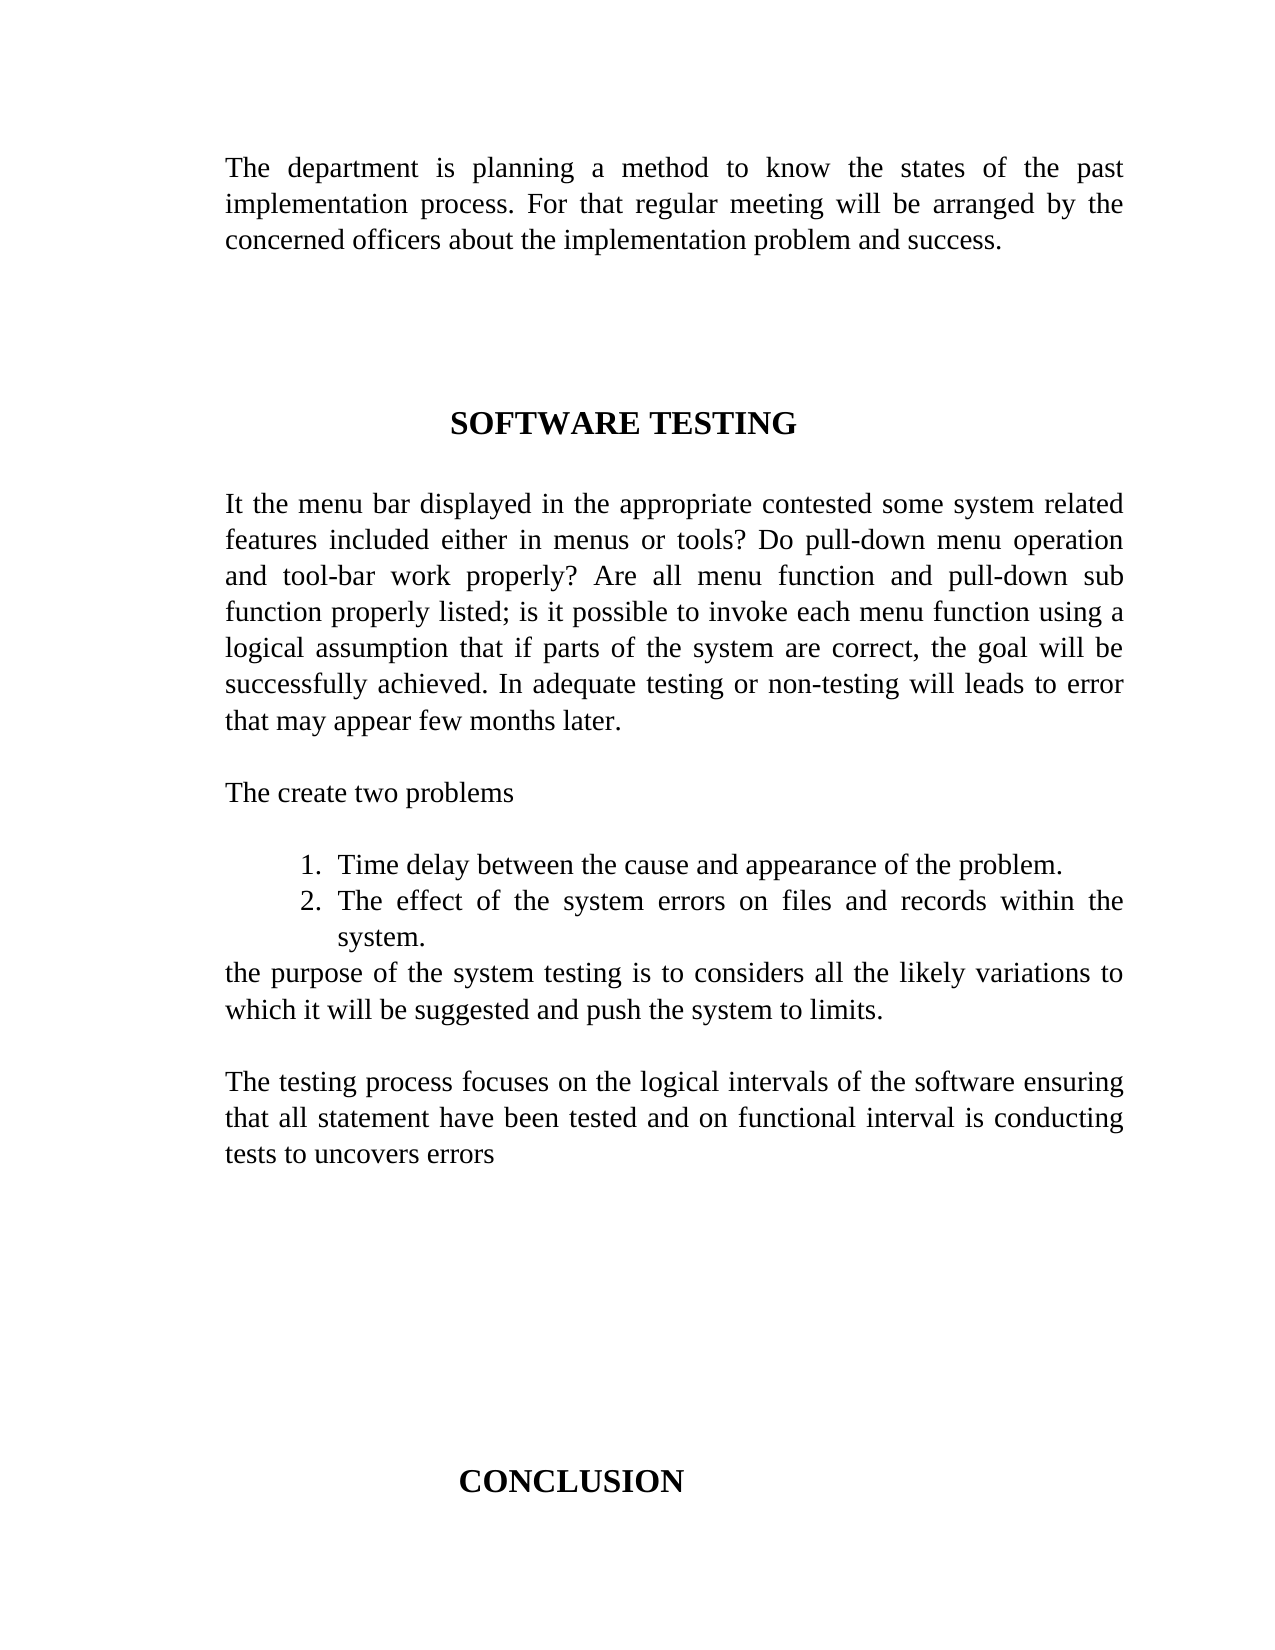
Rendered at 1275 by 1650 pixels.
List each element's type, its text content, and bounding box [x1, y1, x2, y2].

text The department is planning a method to know the states of the past implementation process. For that regular meeting will be arranged by the concerned officers about the implementation problem and success. [225, 150, 1125, 256]
text the purpose of the system testing is to considers all the likely variations to which it will be suggested and push the system to limits. [225, 956, 1125, 1025]
text It the menu bar displayed in the appropriate contested some system related features included either in menus or tools? Do pull-down menu operation and tool-bar work properly? Are all menu function and pull-down sub function properly listed; is it possible to invoke each menu function using a logical assumption that if parts of the system are correct, the goal will be successfully achieved. In adequate testing or non-testing will leads to error that may appear few months later. [225, 486, 1125, 736]
text CONCLUSION [225, 1462, 1125, 1500]
text The create two problems [225, 775, 1125, 808]
text The testing process focuses on the logical intervals of the software ensuring that all statement have been tested and on functional interval is conducting tests to uncovers errors [225, 1064, 1125, 1170]
list SOFTWARE TESTING [300, 403, 1125, 441]
list Time delay between the cause and appearance of the problem. [300, 847, 1125, 881]
list The effect of the system errors on files and records within the system. [300, 883, 1125, 953]
